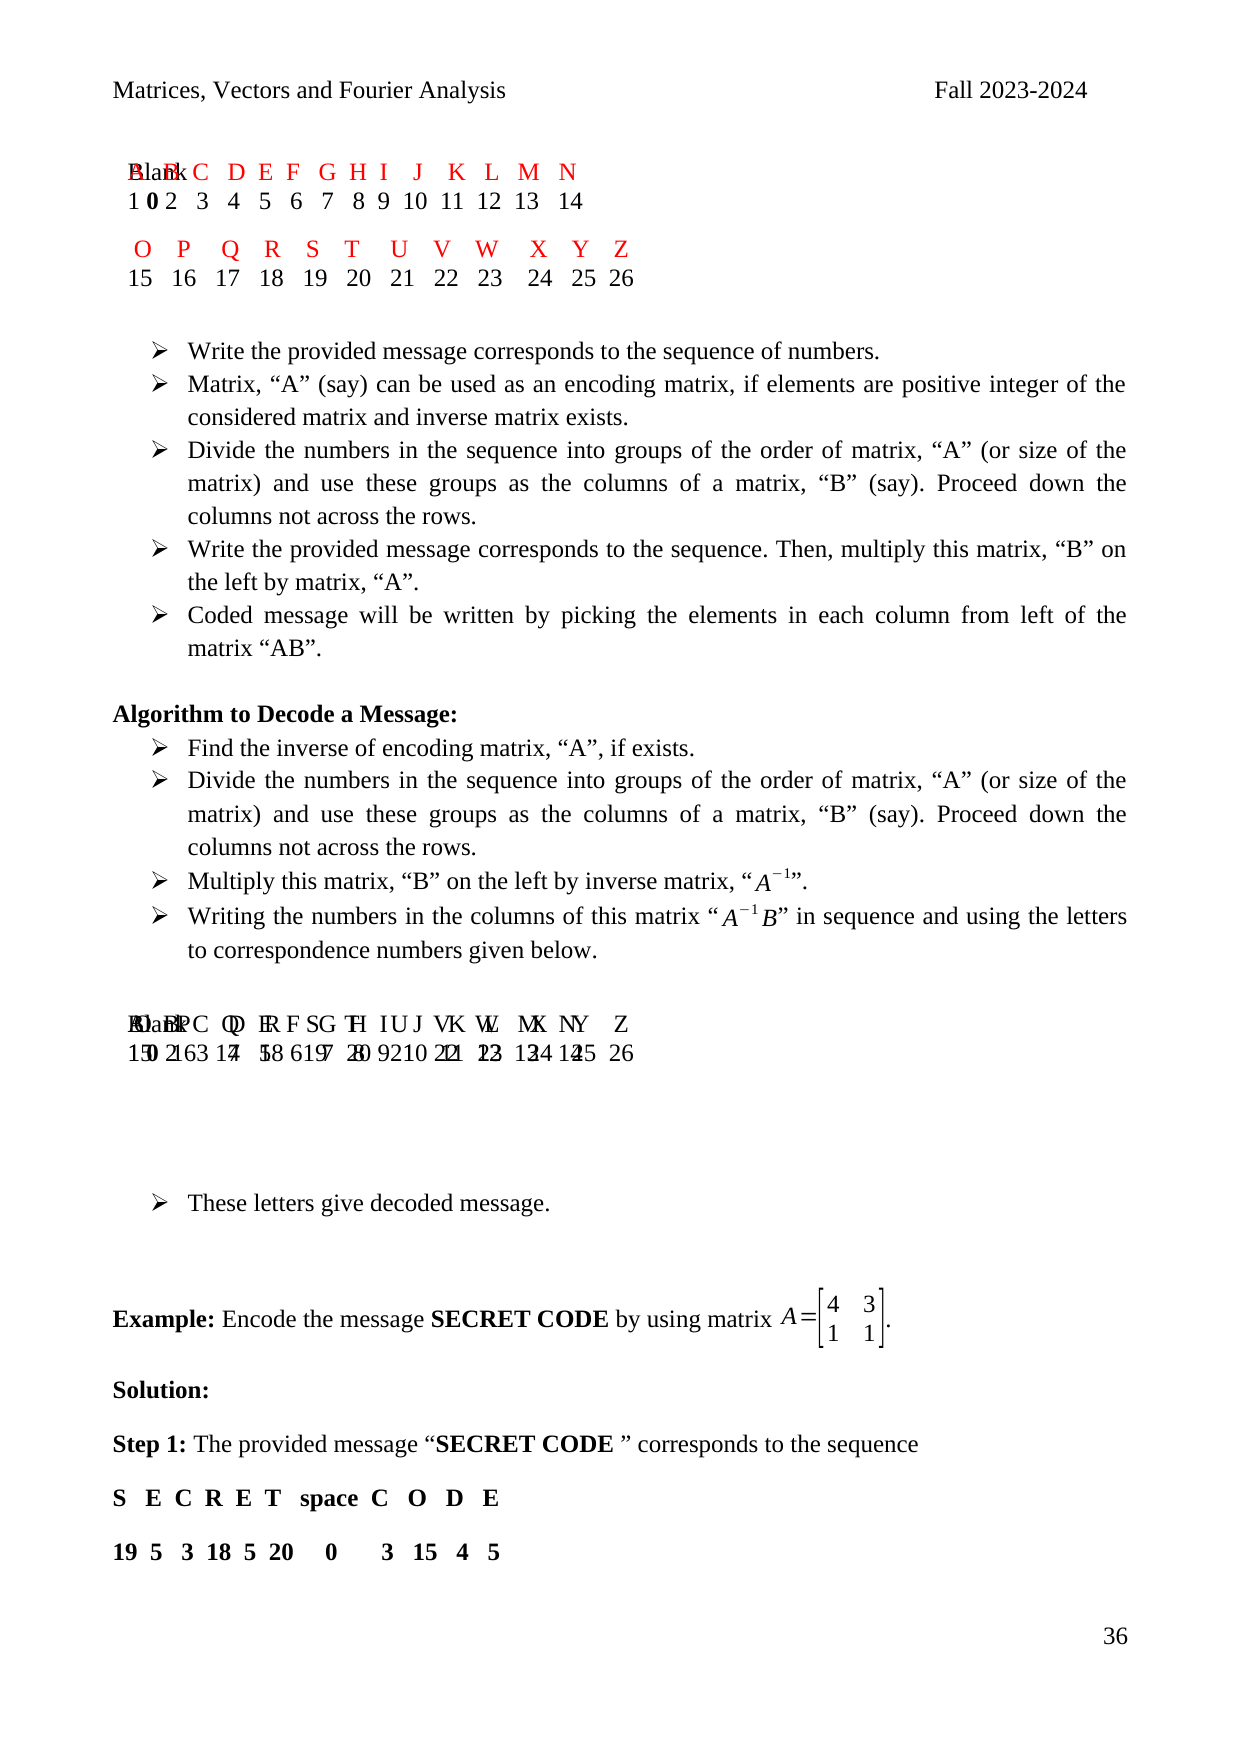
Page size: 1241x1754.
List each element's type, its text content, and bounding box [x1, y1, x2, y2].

text Example: Encode the message SECRET CODE by using matrix . [112, 1287, 1128, 1350]
list Divide the numbers in the sequence into groups of the order of matrix, “A” (or size of the matrix) and use these groups as the columns of a matrix, “B” (say). Proceed down the columns not across the rows. [150, 766, 1128, 860]
list Write the provided message corresponds to the sequence. Then, multiply this matrix, “B” on the left by matrix, “A”. [150, 534, 1128, 596]
list Matrix, “A” (say) can be used as an encoding matrix, if elements are positive integer of the considered matrix and inverse matrix exists. [150, 369, 1128, 431]
list Divide the numbers in the sequence into groups of the order of matrix, “A” (or size of the matrix) and use these groups as the columns of a matrix, “B” (say). Proceed down the columns not across the rows. [150, 435, 1128, 530]
text Algorithm to Decode a Message: [112, 699, 1128, 728]
list Find the inverse of encoding matrix, “A”, if exists. [150, 733, 1128, 761]
list Writing the numbers in the columns of this matrix “” in sequence and using the letters to correspondence numbers given below. [150, 900, 1128, 964]
list Coded message will be written by picking the elements in each column from left of the matrix “AB”. [150, 601, 1128, 662]
text Solution: [112, 1375, 1128, 1404]
list These letters give decoded message. [150, 1188, 1128, 1217]
text 19 5 3 18 5 20 0 3 15 4 5 [112, 1537, 1128, 1565]
list Write the provided message corresponds to the sequence of numbers. [150, 336, 1128, 365]
text Step 1: The provided message “SECRET CODE ” corresponds to the sequence [112, 1429, 1128, 1458]
text S E C R E T space C O D E [112, 1483, 1128, 1512]
list Multiply this matrix, “B” on the left by inverse matrix, “”. [150, 865, 1128, 896]
